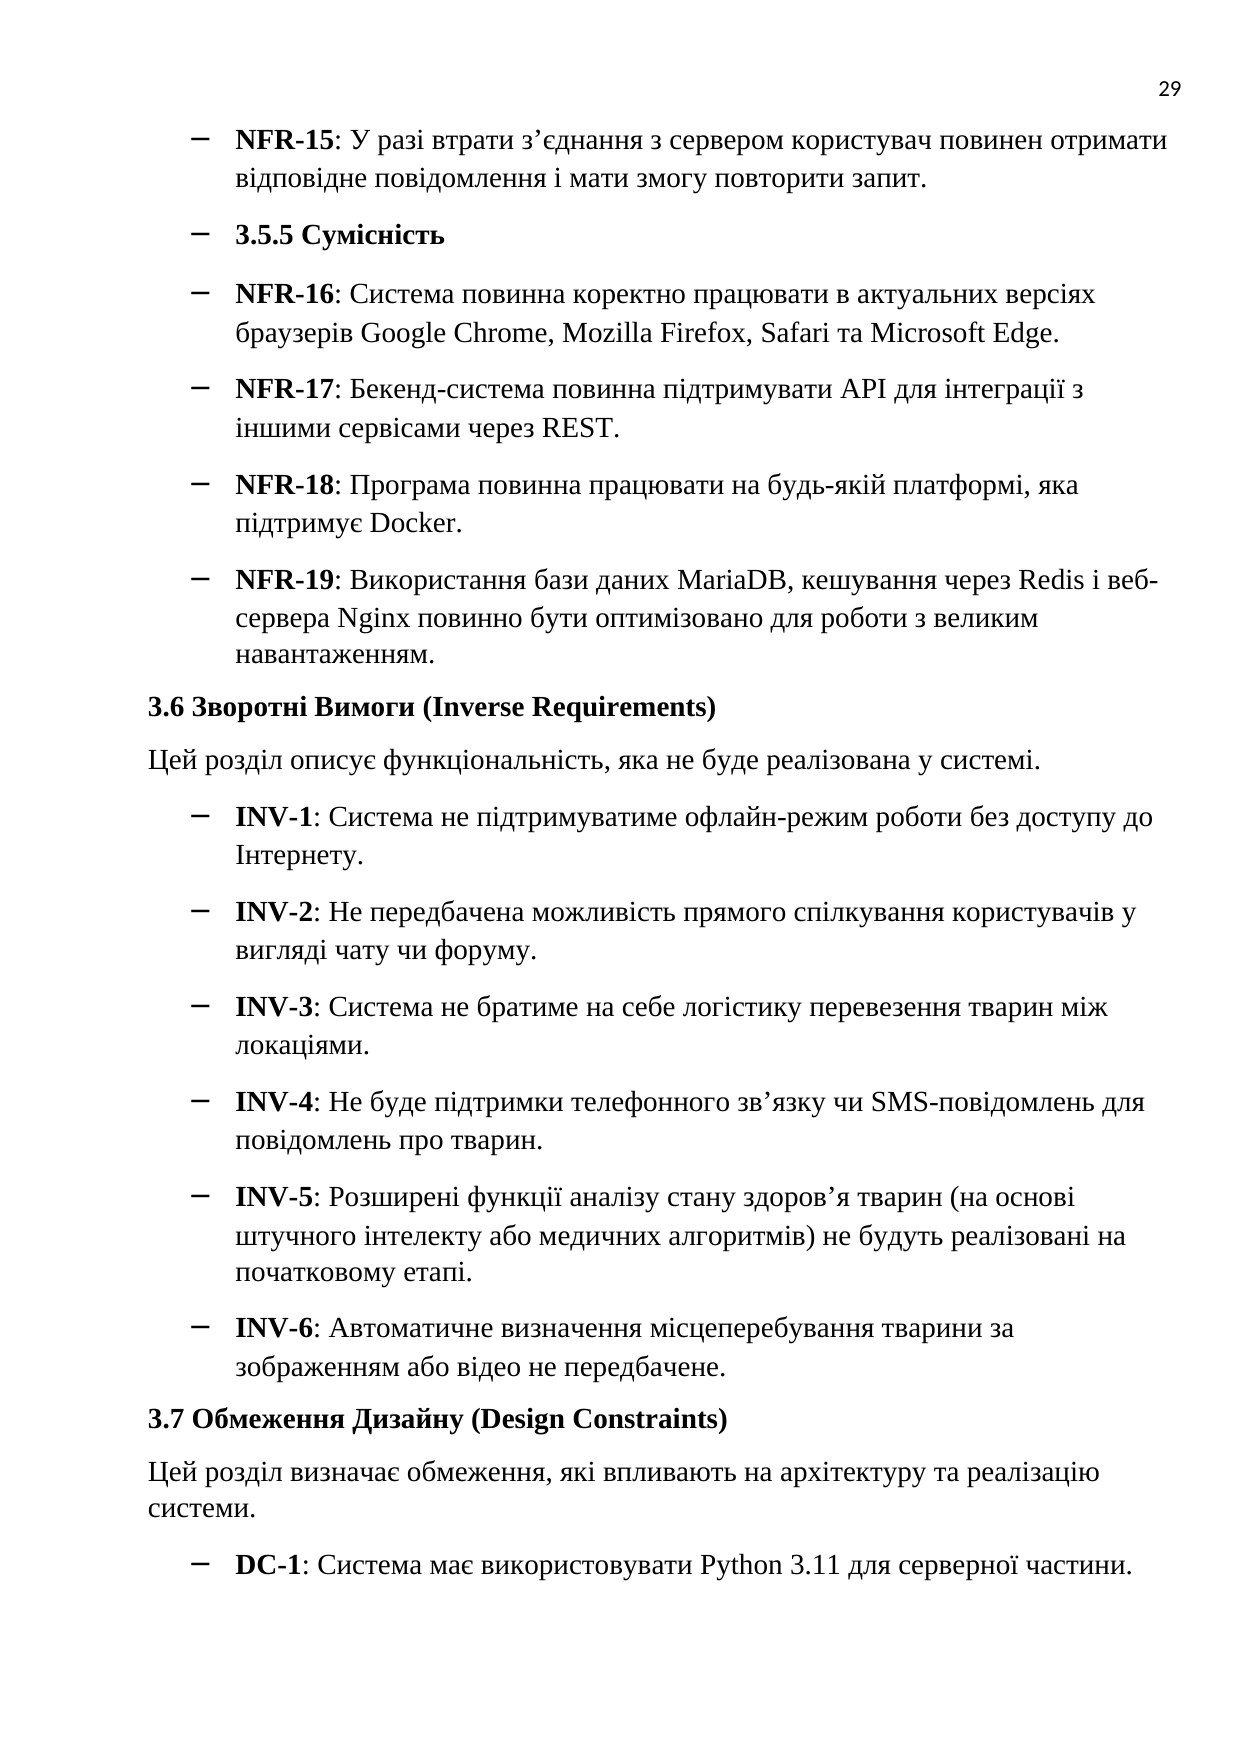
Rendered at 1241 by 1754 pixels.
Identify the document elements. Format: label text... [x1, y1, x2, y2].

list 3.6 Зворотні Вимоги (Inverse Requirements) [148, 689, 1181, 723]
list INV-6: Автоматичне визначення місцеперебування тварини за зображенням або відео не передбачене. [191, 1307, 1181, 1382]
list 3.5.5 Сумісність [191, 213, 1181, 253]
list NFR-19: Використання бази даних MariaDB, кешування через Redis і веб-сервера Nginx повинно бути оптимізовано для роботи з великим навантаженням. [191, 558, 1181, 670]
list Цей розділ описує функціональність, яка не буде реалізована у системі. [148, 742, 1181, 776]
list INV-4: Не буде підтримки телефонного зв’язку чи SMS-повідомлень для повідомлень про тварин. [191, 1080, 1181, 1156]
list NFR-17: Бекенд-система повинна підтримувати API для інтеграції з іншими сервісами через REST. [191, 368, 1181, 444]
list NFR-18: Програма повинна працювати на будь-якій платформі, яка підтримує Docker. [191, 463, 1181, 539]
list NFR-15: У разі втрати з’єднання з сервером користувач повинен отримати відповідне повідомлення і мати змогу повторити запит. [191, 118, 1181, 194]
list Цей розділ визначає обмеження, які впливають на архітектуру та реалізацію системи. [148, 1454, 1181, 1524]
list INV-5: Розширені функції аналізу стану здоров’я тварин (на основі штучного інтелекту або медичних алгоритмів) не будуть реалізовані на початковому етапі. [191, 1175, 1181, 1287]
list NFR-16: Система повинна коректно працювати в актуальних версіях браузерів Google Chrome, Mozilla Firefox, Safari та Microsoft Edge. [191, 273, 1181, 348]
list 3.7 Обмеження Дизайну (Design Constraints) [148, 1402, 1181, 1435]
list INV-1: Система не підтримуватиме офлайн-режим роботи без доступу до Інтернету. [191, 795, 1181, 871]
list DC-1: Система має використовувати Python 3.11 для серверної частини. [191, 1543, 1181, 1583]
list INV-2: Не передбачена можливість прямого спілкування користувачів у вигляді чату чи форуму. [191, 890, 1181, 966]
list INV-3: Система не братиме на себе логістику перевезення тварин між локаціями. [191, 985, 1181, 1061]
